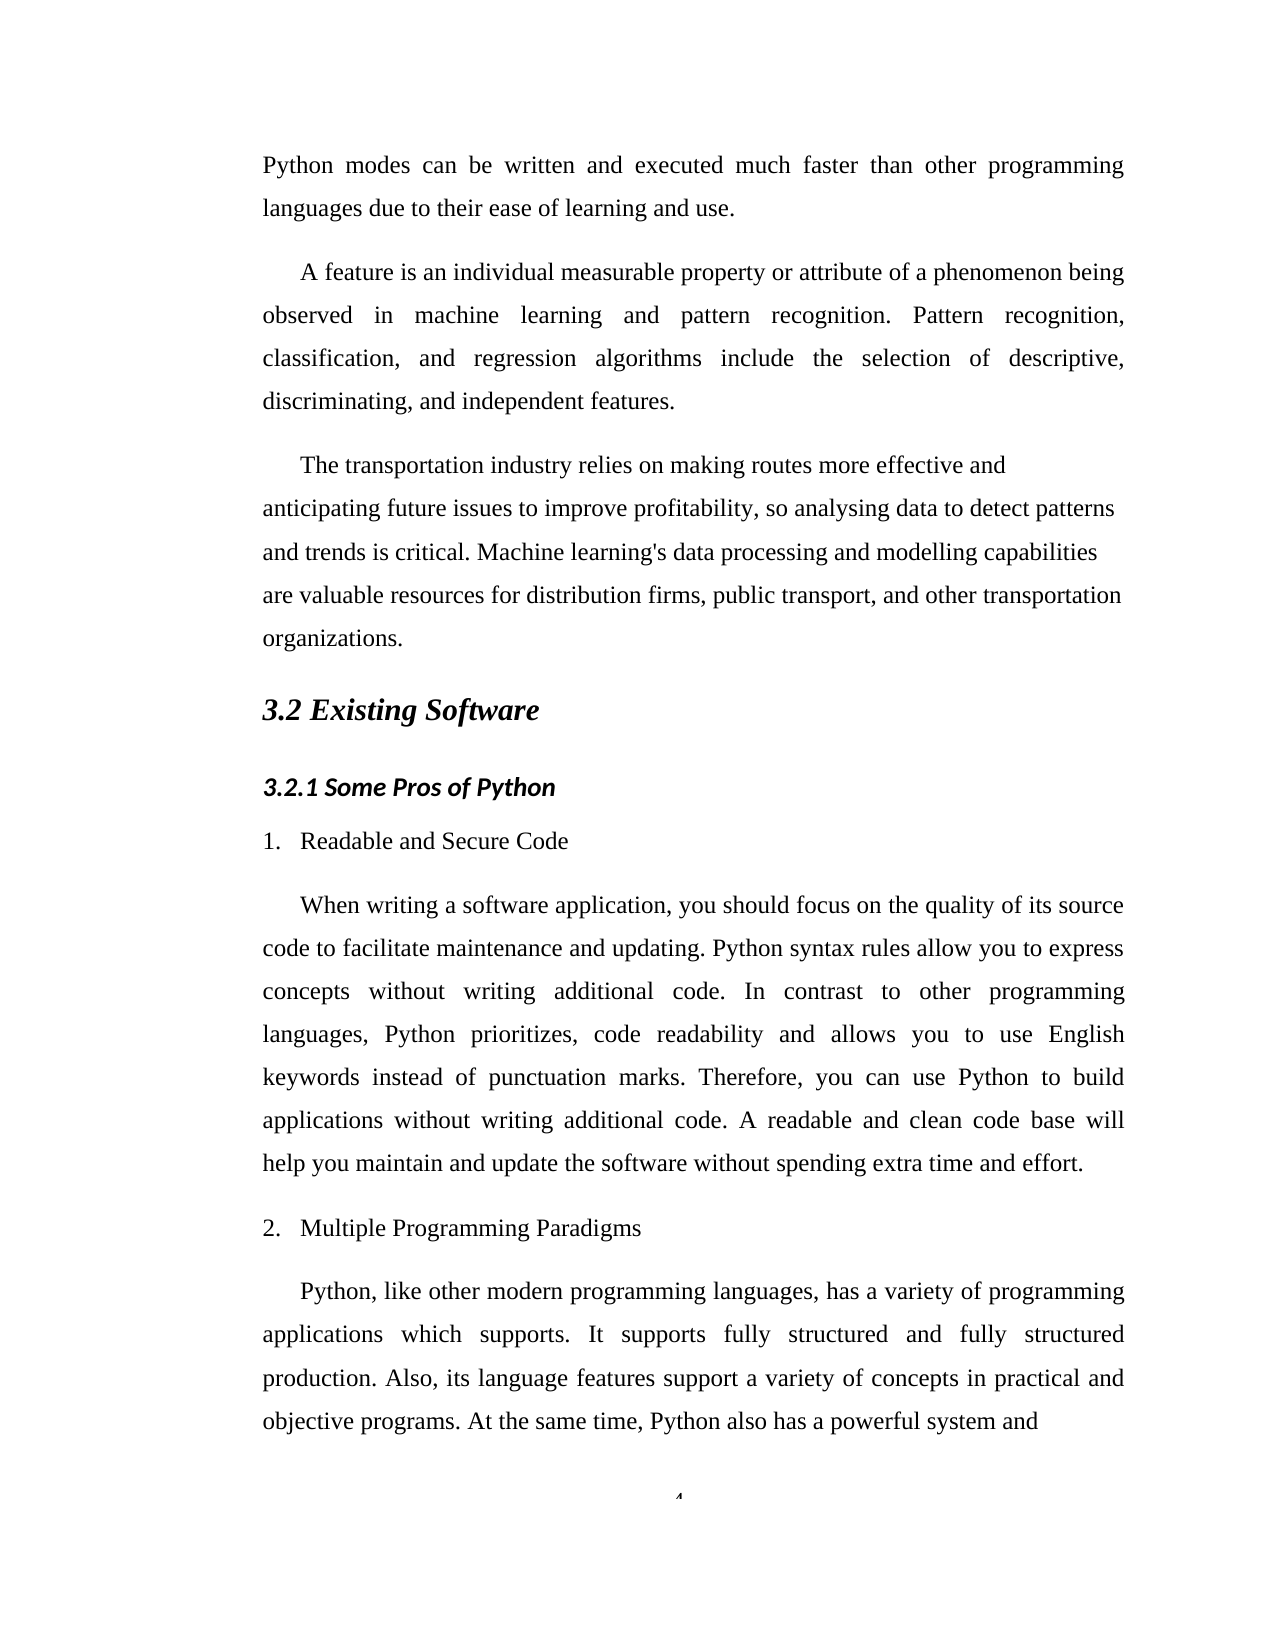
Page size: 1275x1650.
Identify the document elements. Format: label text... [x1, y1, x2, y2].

text Python modes can be written and executed much faster than other programming languages due to their ease of learning and use. [262, 150, 1125, 222]
text When writing a software application, you should focus on the quality of its source code to facilitate maintenance and updating. Python syntax rules allow you to express concepts without writing additional code. In contrast to other programming languages, Python prioritizes, code readability and allows you to use English keywords instead of punctuation marks. Therefore, you can use Python to build applications without writing additional code. A readable and clean code base will help you maintain and update the software without spending extra time and effort. [262, 890, 1126, 1177]
text The transportation industry relies on making routes more effective and anticipating future issues to improve profitability, so analysing data to detect patterns and trends is critical. Machine learning's data processing and modelling capabilities are valuable resources for distribution firms, public transport, and other transportation organizations. [262, 450, 1124, 652]
subtitle Some Pros of Python [262, 770, 1173, 803]
list Readable and Secure Code [262, 826, 1173, 854]
text Python, like other modern programming languages, has a variety of programming applications which supports. It supports fully structured and fully structured production. Also, its language features support a variety of concepts in practical and objective programs. At the same time, Python also has a powerful system and [262, 1276, 1126, 1434]
list Multiple Programming Paradigms [262, 1213, 1173, 1241]
list Existing Software [262, 691, 1173, 727]
text A feature is an individual measurable property or attribute of a phenomenon being observed in machine learning and pattern recognition. Pattern recognition, classification, and regression algorithms include the selection of descriptive, discriminating, and independent features. [262, 257, 1126, 415]
